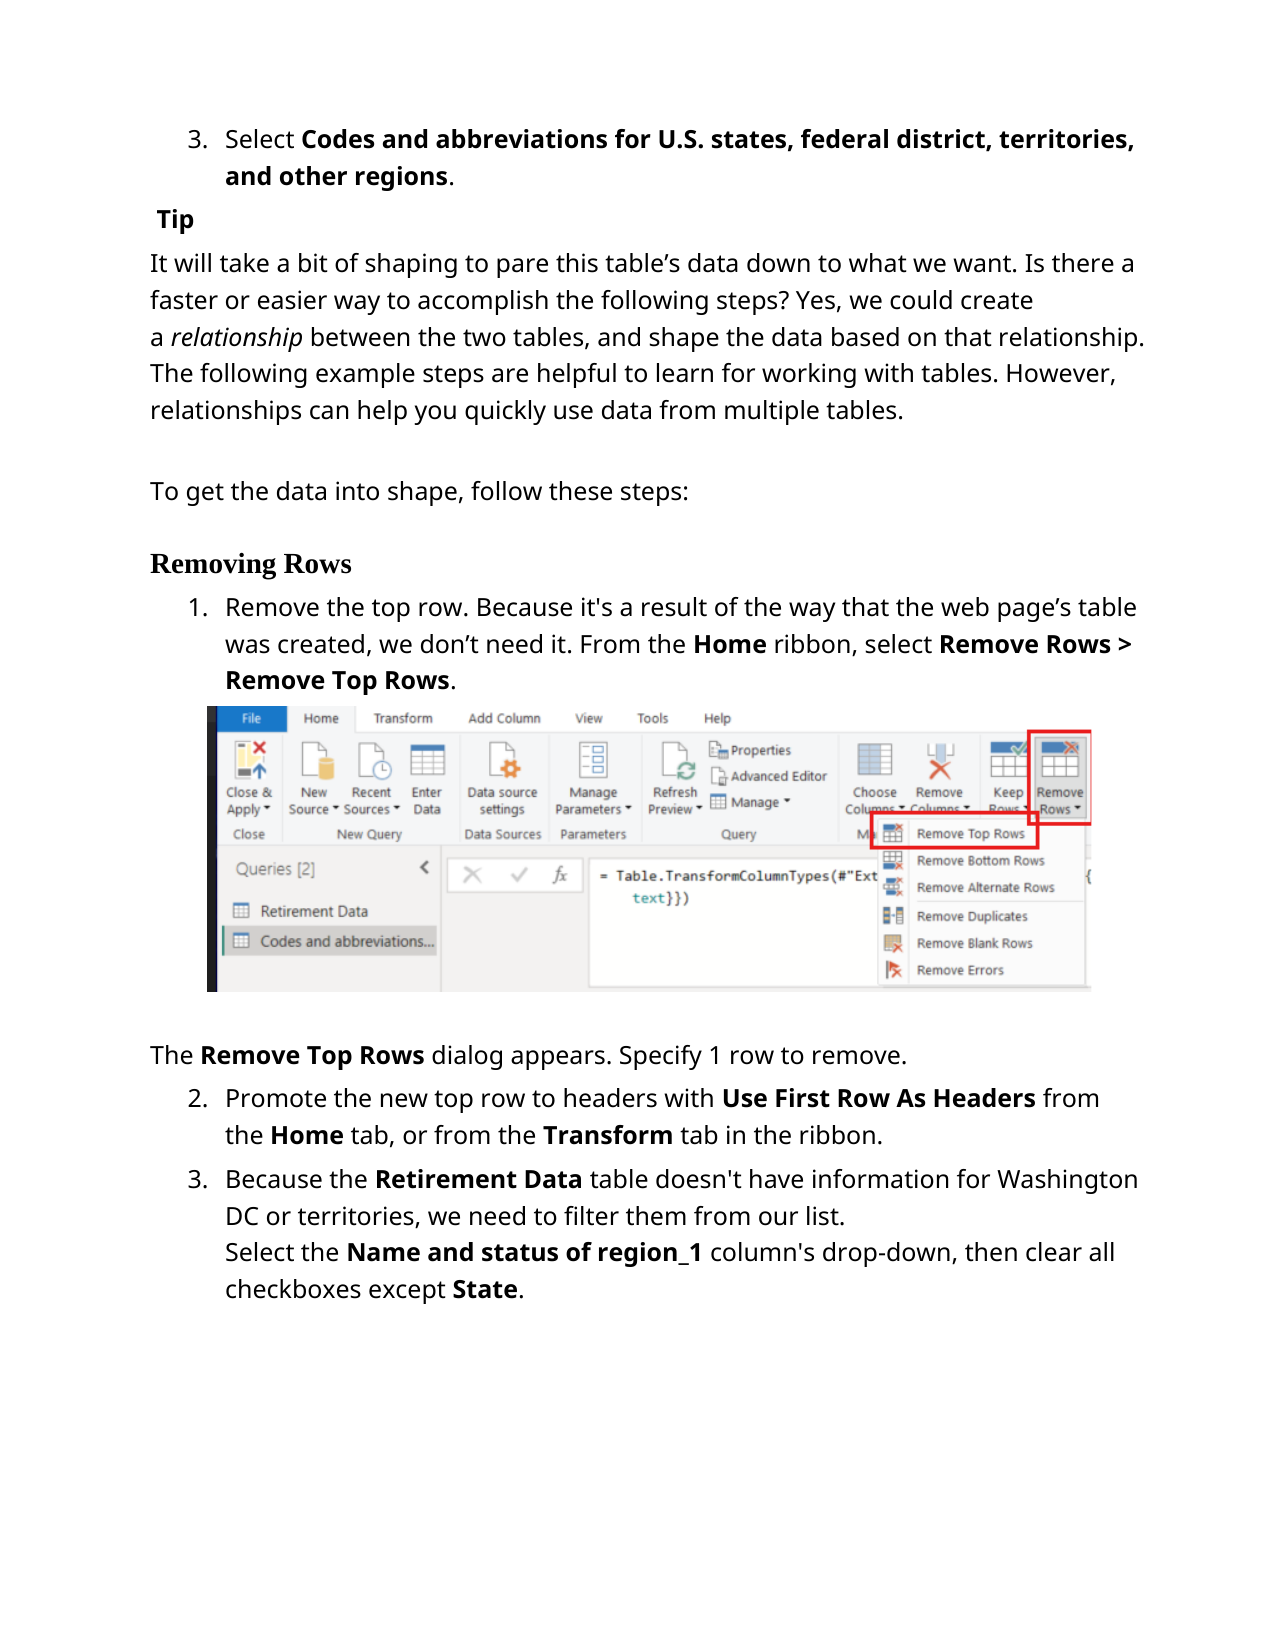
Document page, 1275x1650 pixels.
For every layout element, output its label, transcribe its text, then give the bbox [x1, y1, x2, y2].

list Select Codes and abbreviations for U.S. states, federal district, territories, and other regions. [187, 122, 1148, 193]
text To get the data into shape, follow these steps: Removing Rows [150, 473, 1148, 580]
list Because the Retirement Data table doesn't have information for Washington DC or territories, we need to filter them from our list. Select the Name and status of region_1 column's drop-down, then clear all checkboxes except State. [187, 1161, 1148, 1306]
text Tip [150, 202, 1148, 236]
list Promote the new top row to headers with Use First Row As Headers from the Home tab, or from the Transform tab in the ribbon. [187, 1081, 1148, 1152]
list Remove the top row. Because it's a result of the way that the web page’s table was created, we don’t need it. From the Home ribbon, select Remove Rows > Remove Top Rows. [187, 589, 1148, 697]
text It will take a bit of shaping to pare this table’s data down to what we want. Is there a faster or easier way to accomplish the following steps? Yes, we could create a relationship between the two tables, and shape the data based on that relationship. The following example steps are helpful to learn for working with tables. However, relationships can help you quickly use data from multiple tables. [150, 246, 1148, 464]
picture [207, 706, 1092, 992]
text The Remove Top Rows dialog appears. Specify 1 row to remove. [150, 1038, 1148, 1072]
